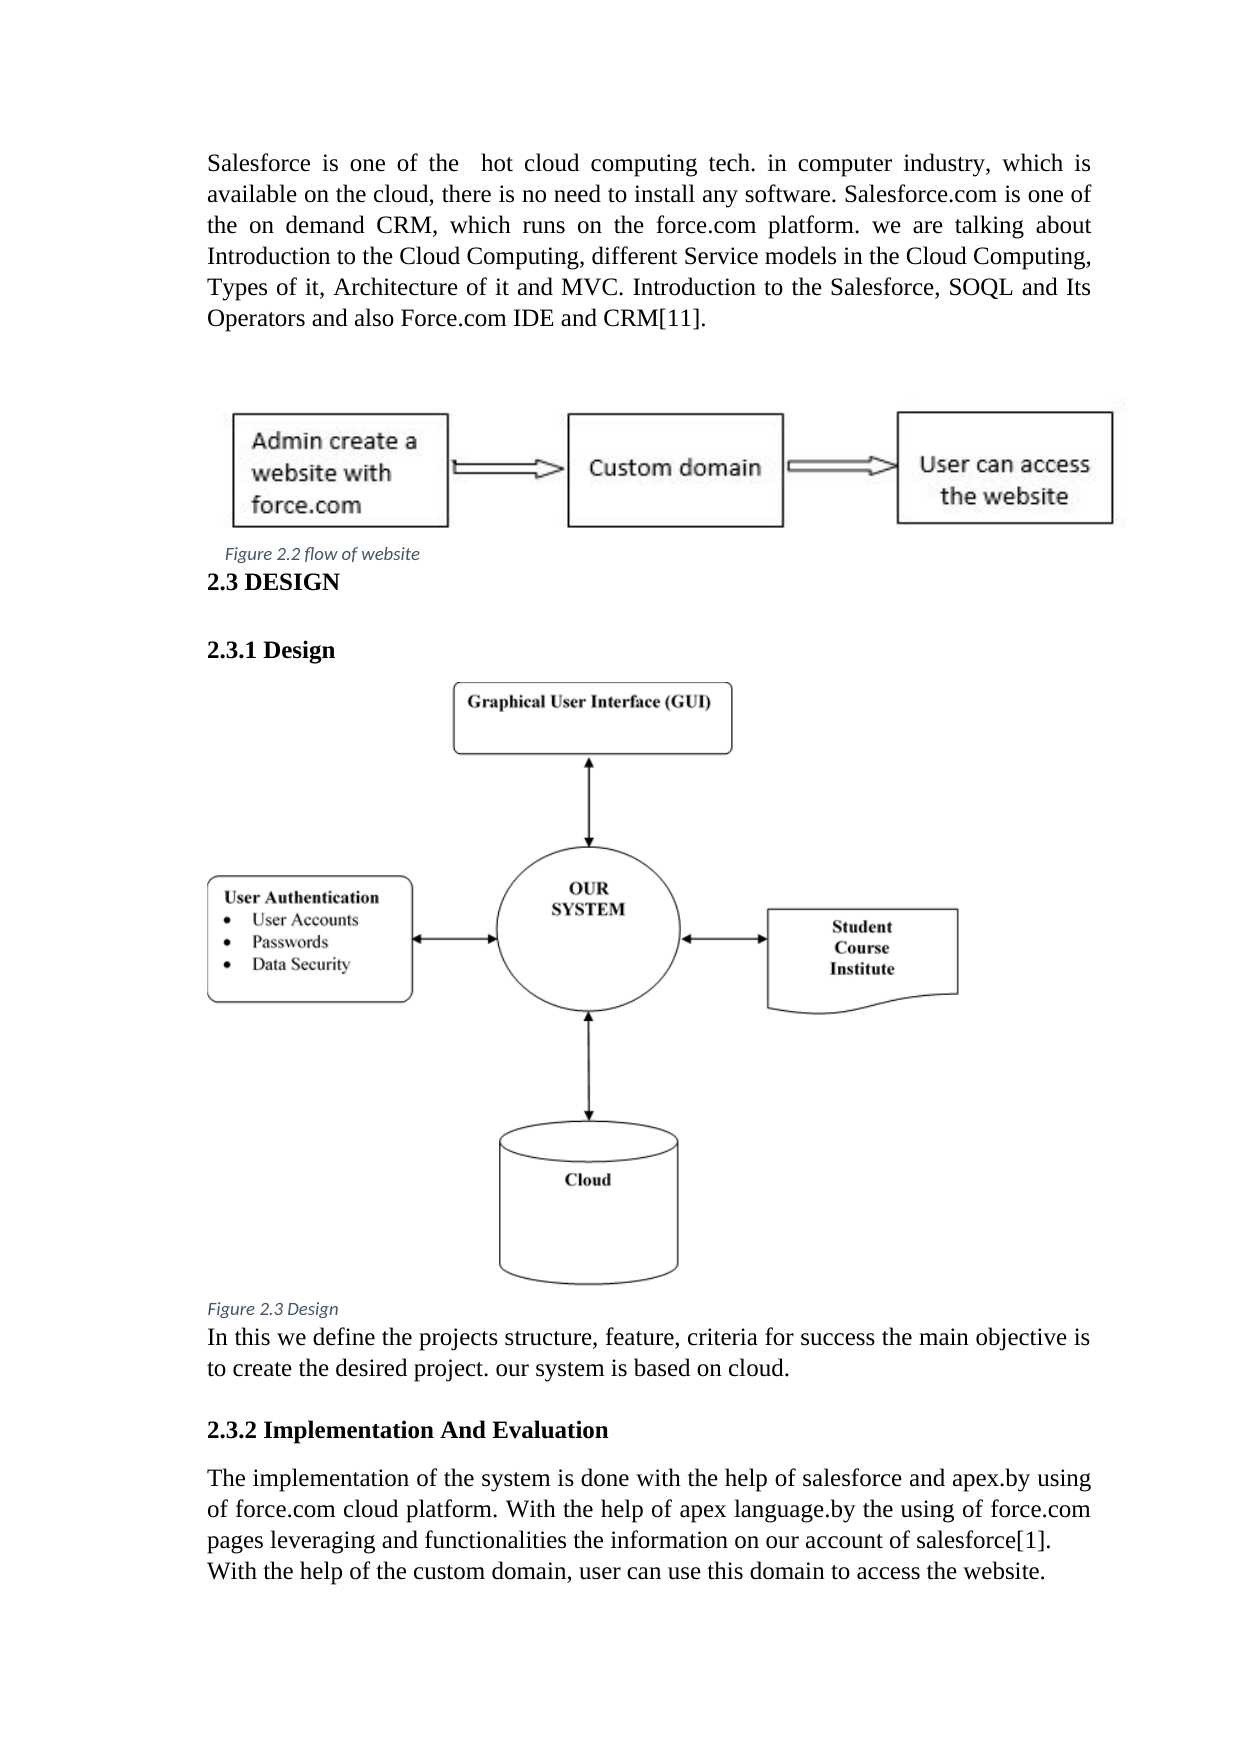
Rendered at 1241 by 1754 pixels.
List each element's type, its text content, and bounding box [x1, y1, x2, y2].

picture [207, 682, 960, 1288]
text 2.3.2 Implementation And Evaluation [207, 1415, 1092, 1444]
text With the help of the custom domain, user can use this domain to access the website. [207, 1556, 1092, 1585]
text 2.3.1 Design [207, 635, 1092, 663]
text Salesforce is one of the hot cloud computing tech. in computer industry, which is available on the cloud, there is no need to install any software. Salesforce.com is one of the on demand CRM, which runs on the force.com platform. we are talking about Introduction to the Cloud Computing, different Service models in the Cloud Computing, Types of it, Architecture of it and MVC. Introduction to the Salesforce, SOQL and Its Operators and also Force.com IDE and CRM[11]. [207, 148, 1092, 332]
text The implementation of the system is done with the help of salesforce and apex.by using of force.com cloud platform. With the help of apex language.by the using of force.com pages leveraging and functionalities the information on our account of salesforce[1]. [207, 1463, 1092, 1554]
picture [208, 385, 1153, 553]
